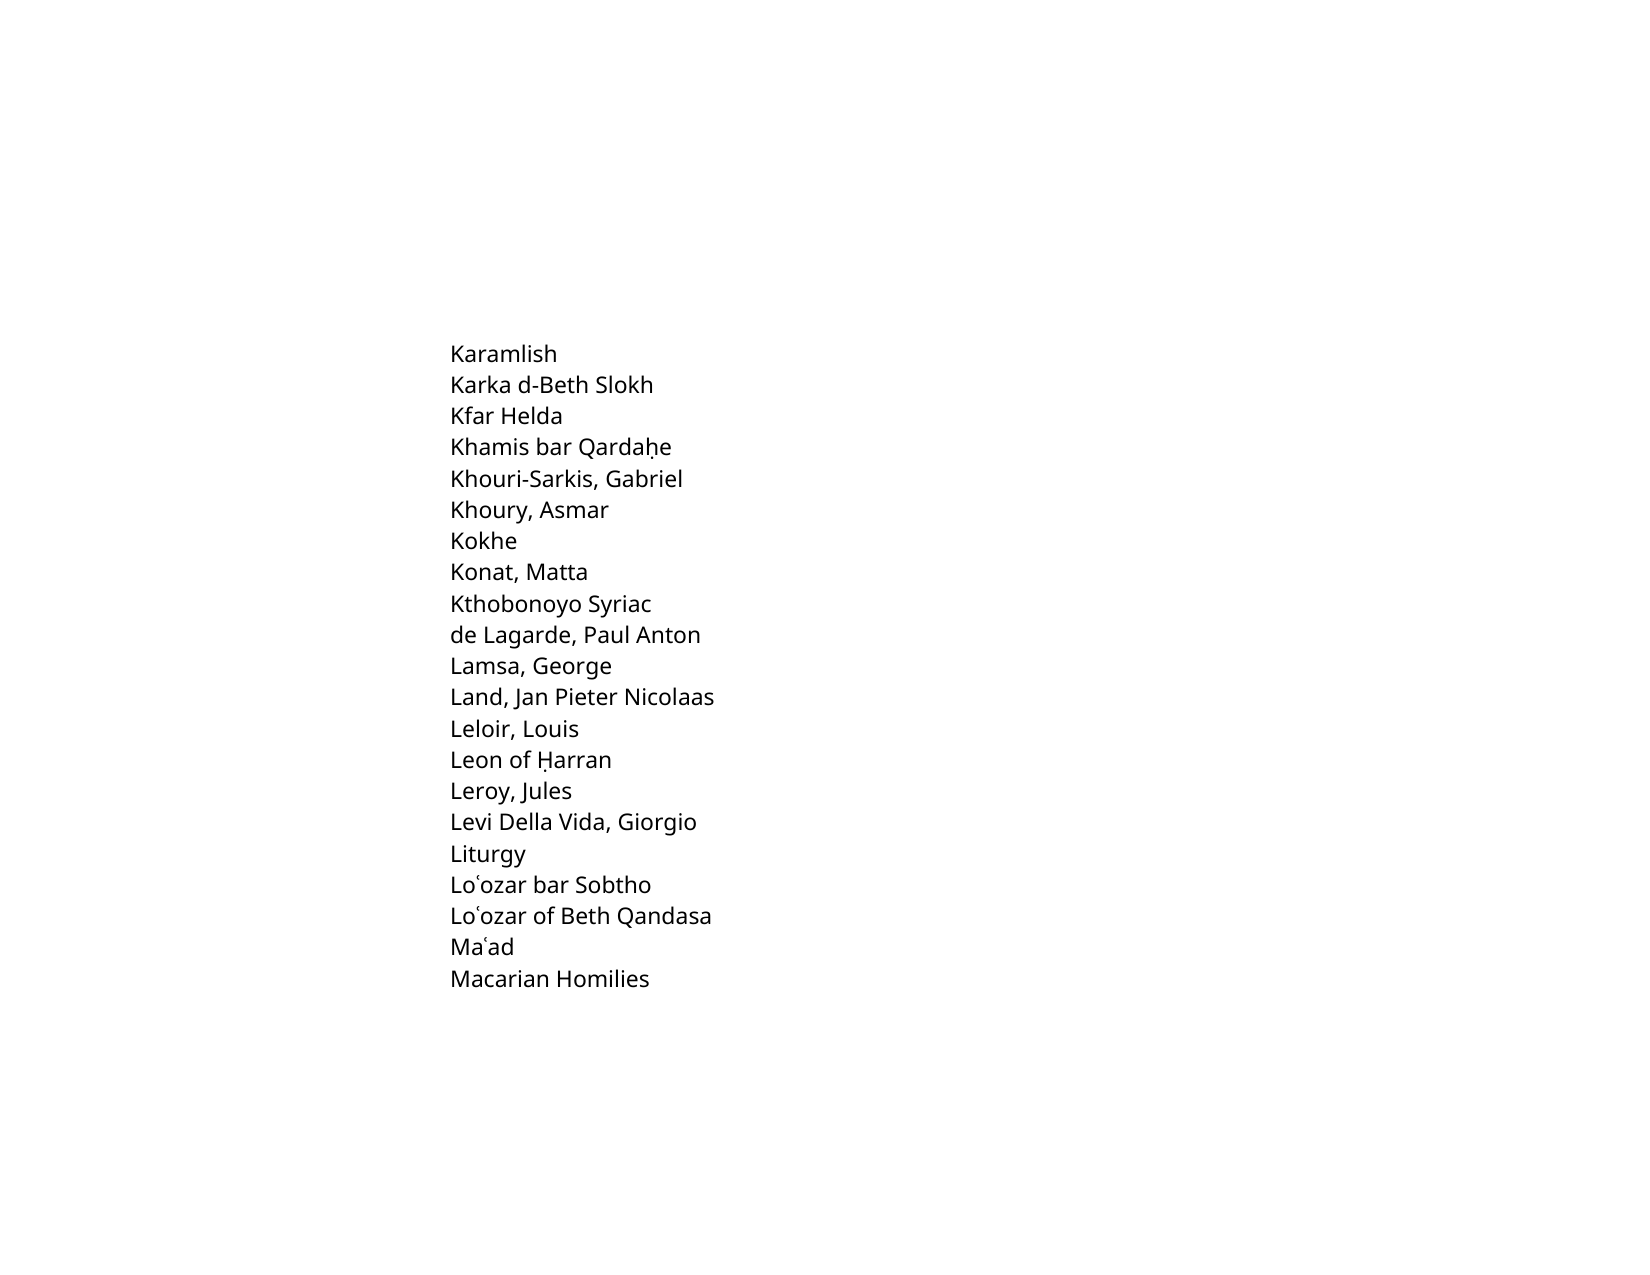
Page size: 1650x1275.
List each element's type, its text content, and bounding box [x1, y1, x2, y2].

text Lamsa, George [450, 650, 1500, 681]
text Levi Della Vida, Giorgio [450, 806, 1500, 837]
text Karka d-Beth Slokh [450, 369, 1500, 400]
text Khamis bar Qardaḥe [450, 431, 1500, 462]
text Loʿozar of Beth Qandasa [450, 900, 1500, 931]
text Kfar Helda [450, 400, 1500, 431]
text Kthobonoyo Syriac [450, 587, 1500, 619]
text Loʿozar bar Sobtho [450, 869, 1500, 900]
text Land, Jan Pieter Nicolaas [450, 681, 1500, 712]
text Karamlish [450, 337, 1500, 369]
text Kokhe [450, 525, 1500, 556]
text de Lagarde, Paul Anton [450, 619, 1500, 650]
text Leroy, Jules [450, 775, 1500, 806]
text Macarian Homilies [450, 962, 1500, 994]
text Leloir, Louis [450, 712, 1500, 744]
text Konat, Matta [450, 556, 1500, 587]
text Khoury, Asmar [450, 494, 1500, 525]
text Liturgy [450, 837, 1500, 869]
text Leon of Ḥarran [450, 744, 1500, 775]
text Maʿad [450, 931, 1500, 962]
text Khouri-Sarkis, Gabriel [450, 462, 1500, 494]
